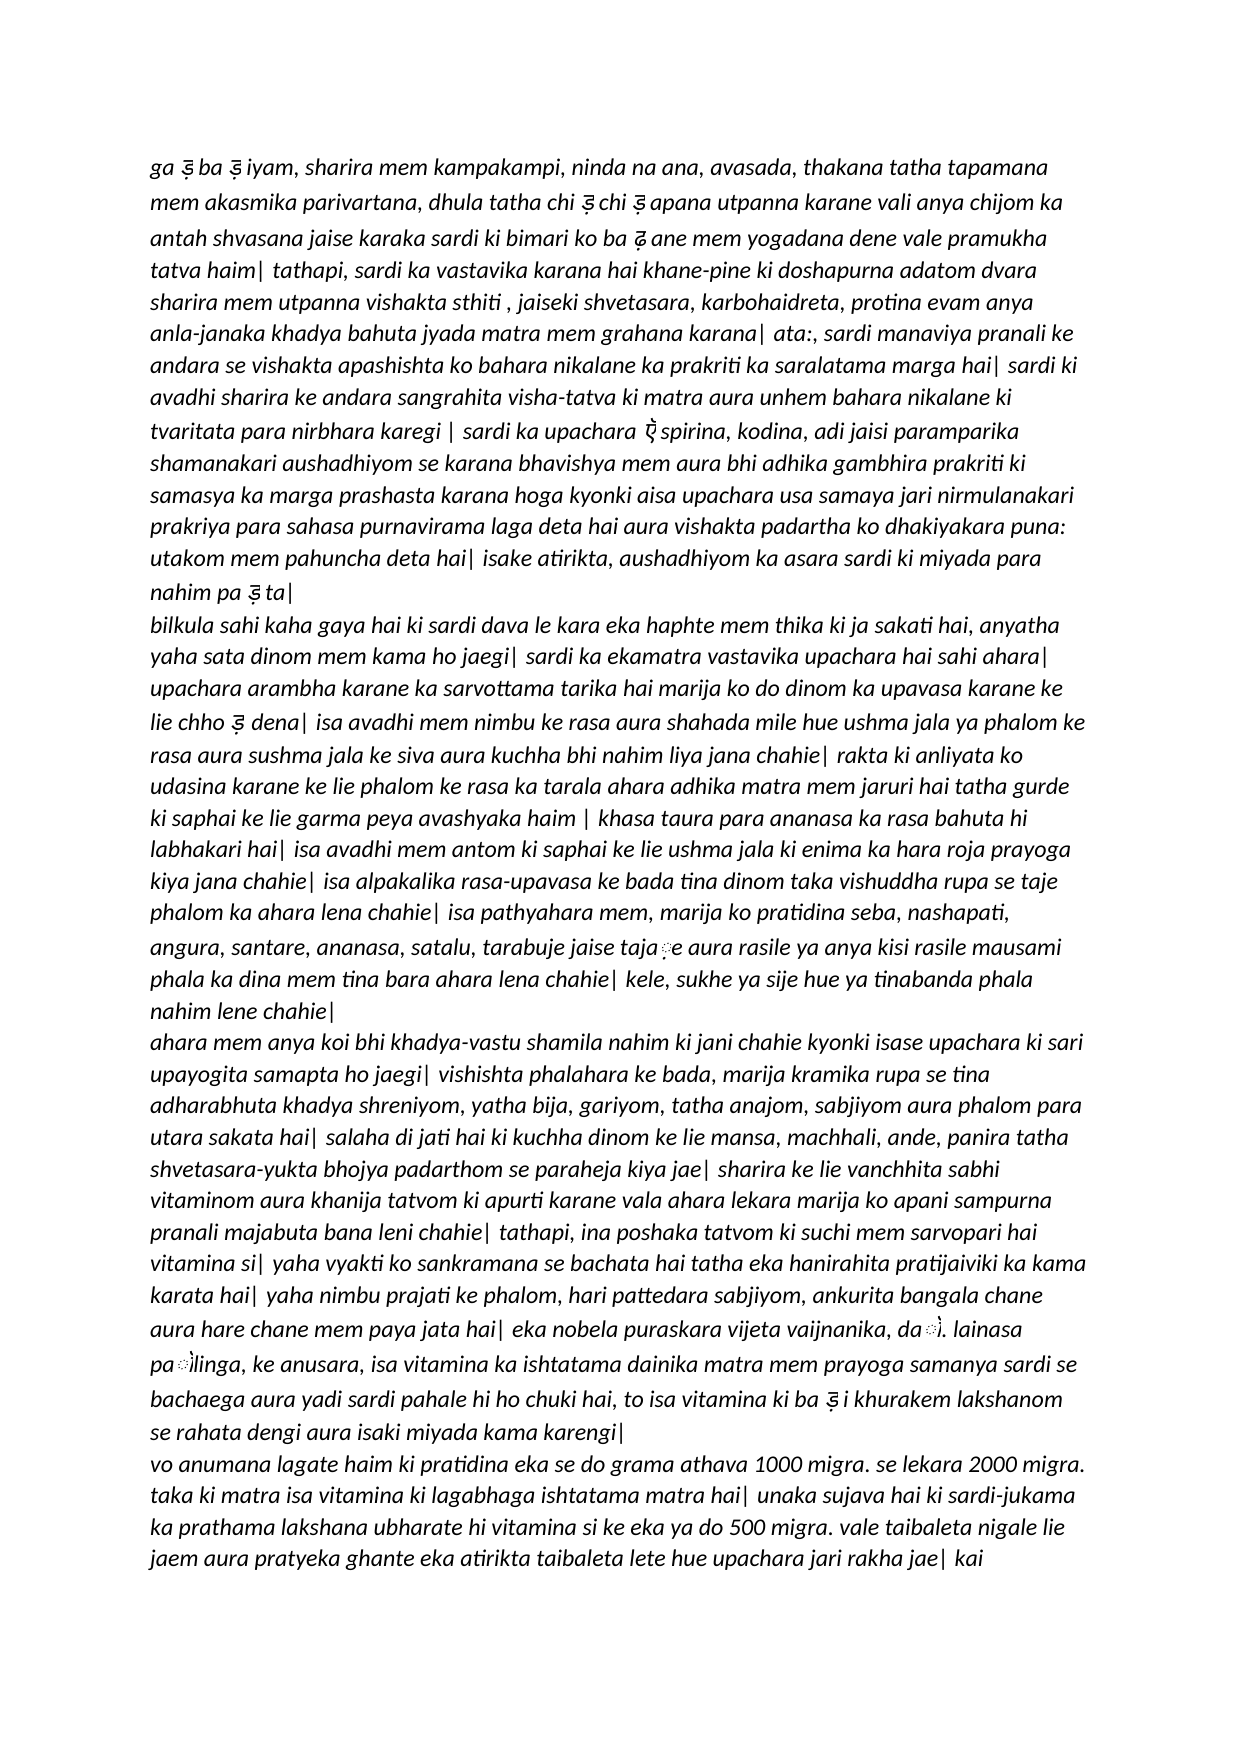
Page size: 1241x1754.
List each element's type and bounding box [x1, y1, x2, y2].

text [150, 150, 1090, 1573]
